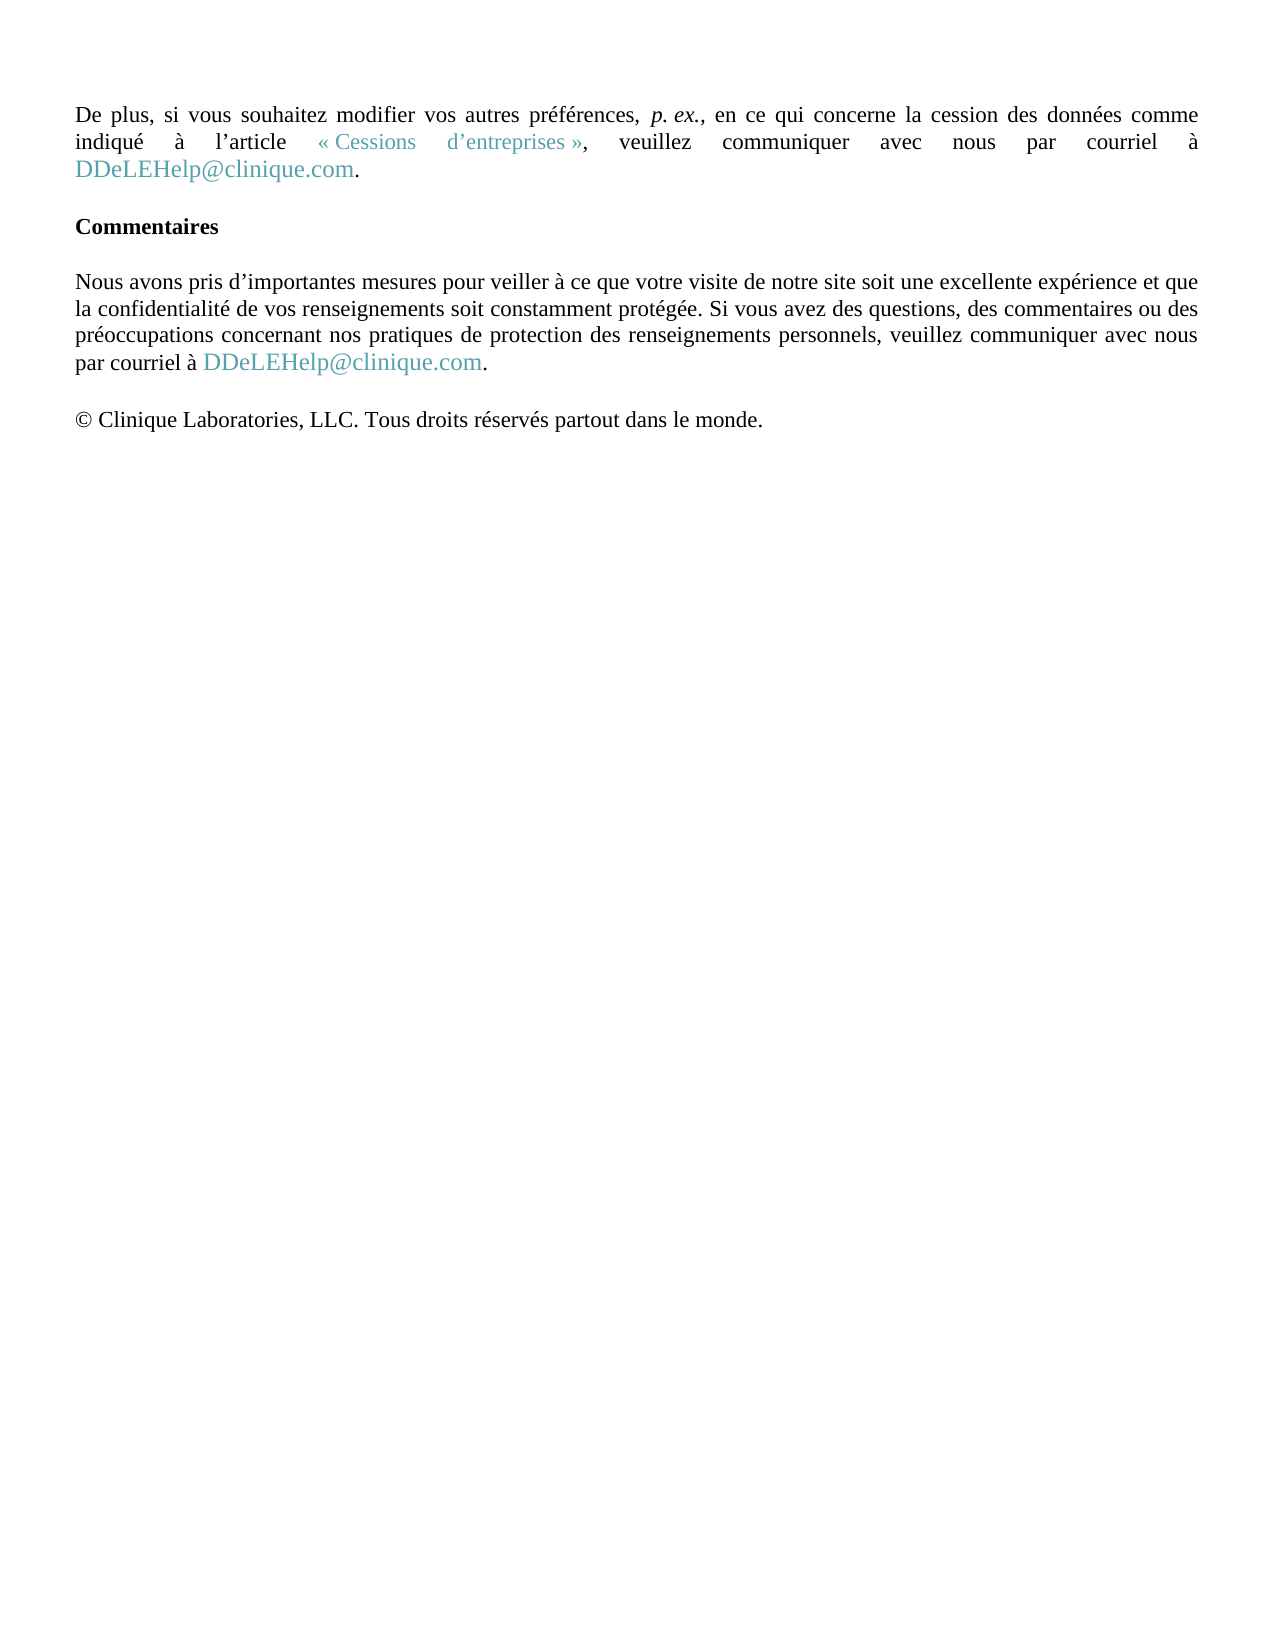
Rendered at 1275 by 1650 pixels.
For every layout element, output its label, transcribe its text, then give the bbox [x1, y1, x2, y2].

text Nous avons pris d’importantes mesures pour veiller à ce que votre visite de notre site soit une excellente expérience et que la confidentialité de vos renseignements soit constamment protégée. Si vous avez des questions, des commentaires ou des préoccupations concernant nos pratiques de protection des renseignements personnels, veuillez communiquer avec nous par courriel à DDeLEHelp@clinique.com. [75, 268, 1200, 376]
text © Clinique Laboratories, LLC. Tous droits réservés partout dans le monde. [75, 405, 1200, 432]
subtitle Commentaires [75, 212, 1200, 239]
text De plus, si vous souhaitez modifier vos autres préférences, p. ex., en ce qui concerne la cession des données comme indiqué à l’article « Cessions d’entreprises », veuillez communiquer avec nous par courriel à DDeLEHelp@clinique.com. [75, 101, 1200, 183]
